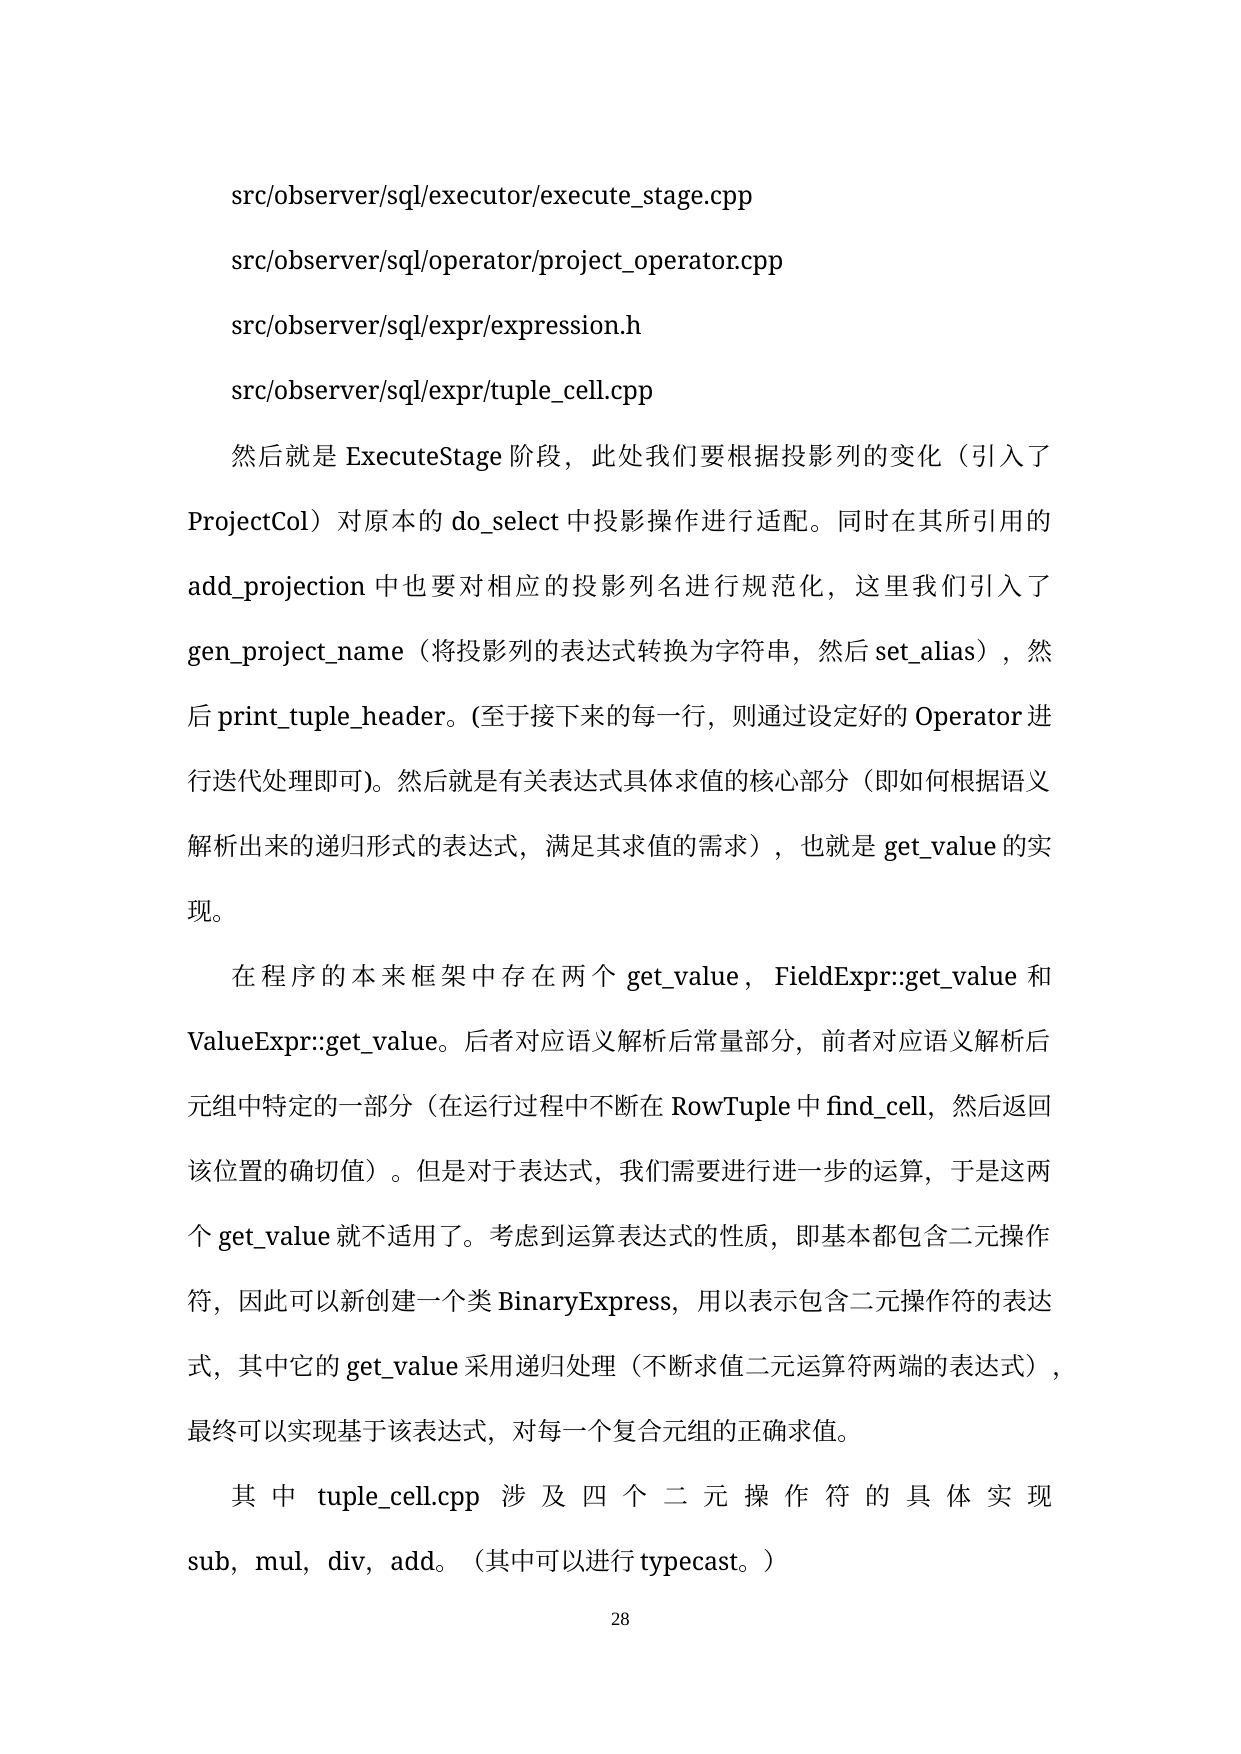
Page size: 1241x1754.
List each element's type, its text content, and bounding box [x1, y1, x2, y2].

text 其中tuple_cell.cpp涉及四个二元操作符的具体实现sub，mul，div，add。（其中可以进行typecast。） [187, 1462, 1053, 1592]
text 在程序的本来框架中存在两个get_value，FieldExpr::get_value和ValueExpr::get_value。后者对应语义解析后常量部分，前者对应语义解析后元组中特定的一部分（在运行过程中不断在RowTuple中find_cell，然后返回该位置的确切值）。但是对于表达式，我们需要进行进一步的运算，于是这两个get_value就不适用了。考虑到运算表达式的性质，即基本都包含二元操作符，因此可以新创建一个类BinaryExpress，用以表示包含二元操作符的表达式，其中它的get_value采用递归处理（不断求值二元运算符两端的表达式），最终可以实现基于该表达式，对每一个复合元组的正确求值。 [187, 942, 1053, 1462]
text src/observer/sql/expr/tuple_cell.cpp [187, 357, 1053, 422]
text src/observer/sql/executor/execute_stage.cpp [187, 162, 1053, 227]
text 然后就是ExecuteStage阶段，此处我们要根据投影列的变化（引入了ProjectCol）对原本的do_select中投影操作进行适配。同时在其所引用的add_projection中也要对相应的投影列名进行规范化，这里我们引入了gen_project_name（将投影列的表达式转换为字符串，然后set_alias），然后print_tuple_header。(至于接下来的每一行，则通过设定好的Operator进行迭代处理即可)。然后就是有关表达式具体求值的核心部分（即如何根据语义解析出来的递归形式的表达式，满足其求值的需求），也就是get_value的实现。 [187, 422, 1053, 942]
text src/observer/sql/expr/expression.h [231, 292, 1053, 357]
text src/observer/sql/operator/project_operator.cpp [231, 227, 1053, 292]
